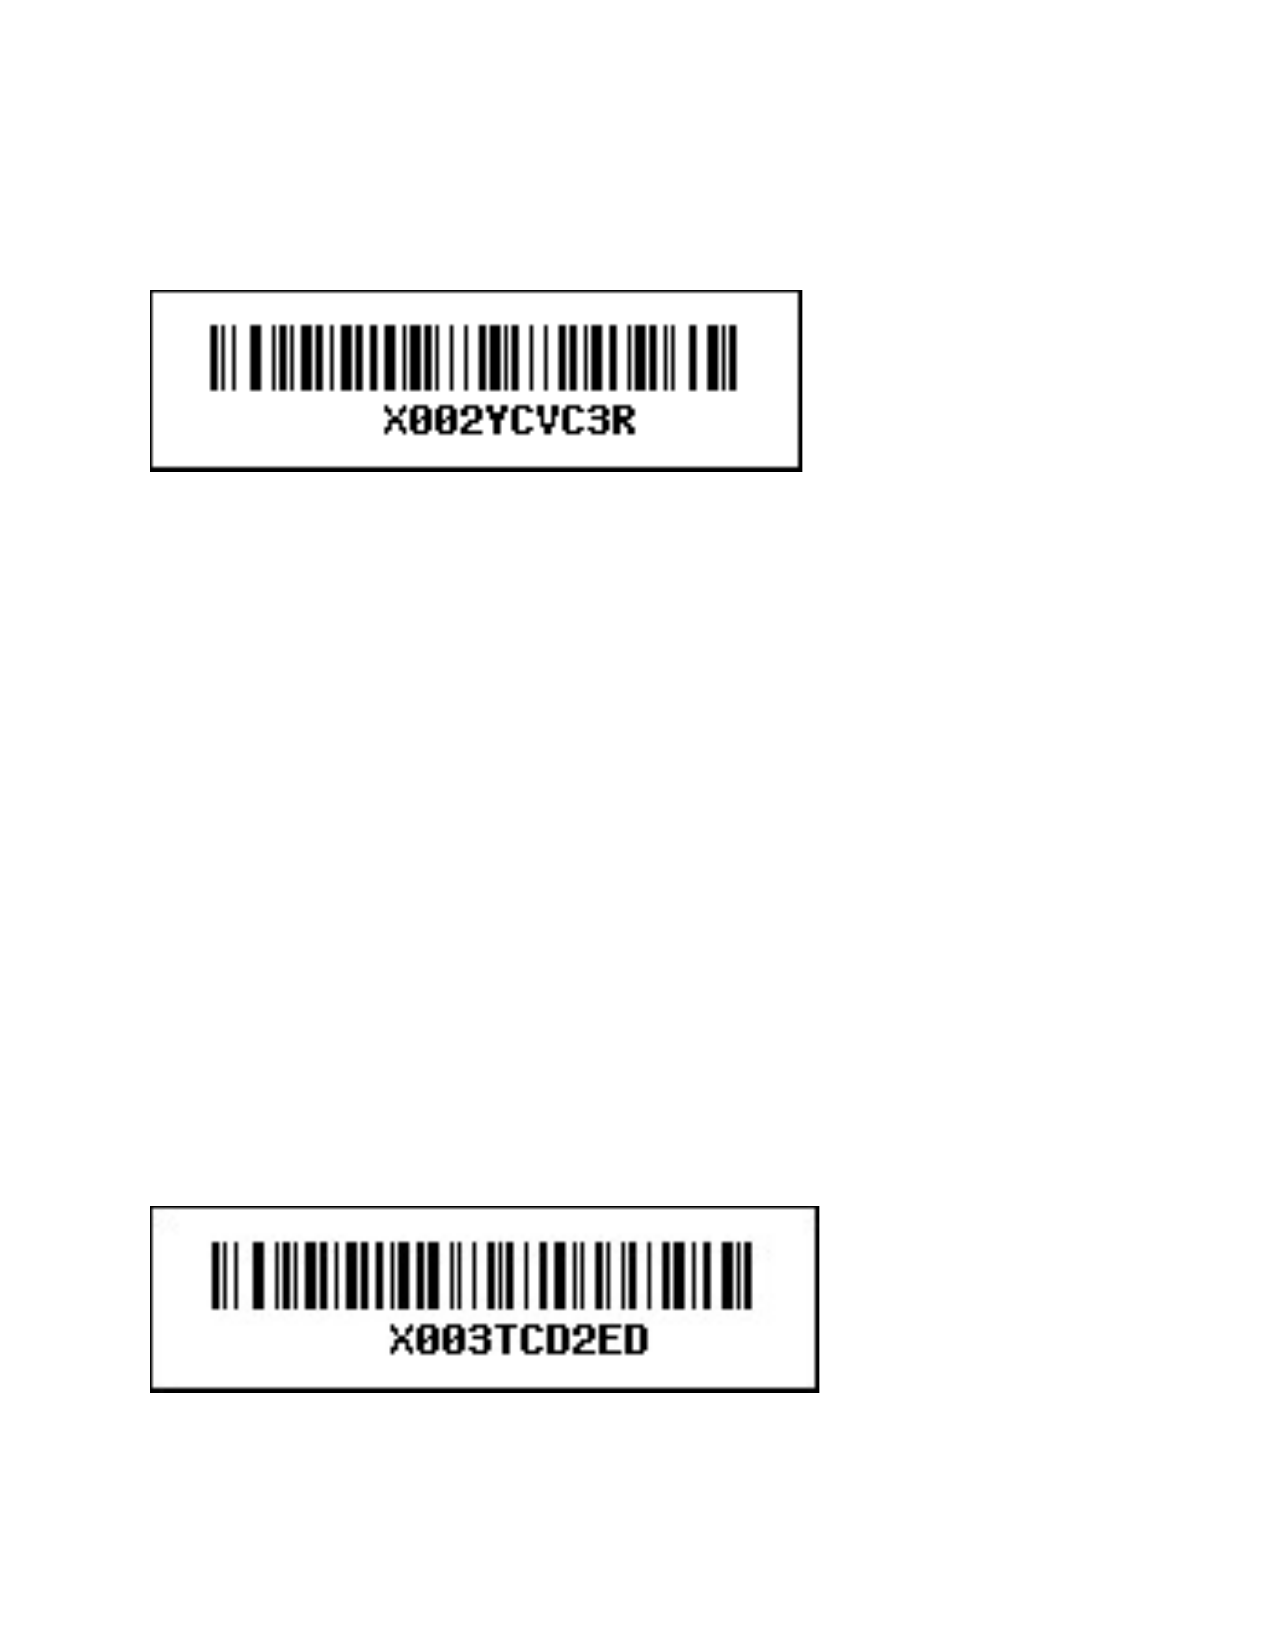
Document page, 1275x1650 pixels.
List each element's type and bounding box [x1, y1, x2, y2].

picture [150, 290, 803, 472]
picture [150, 1206, 820, 1393]
